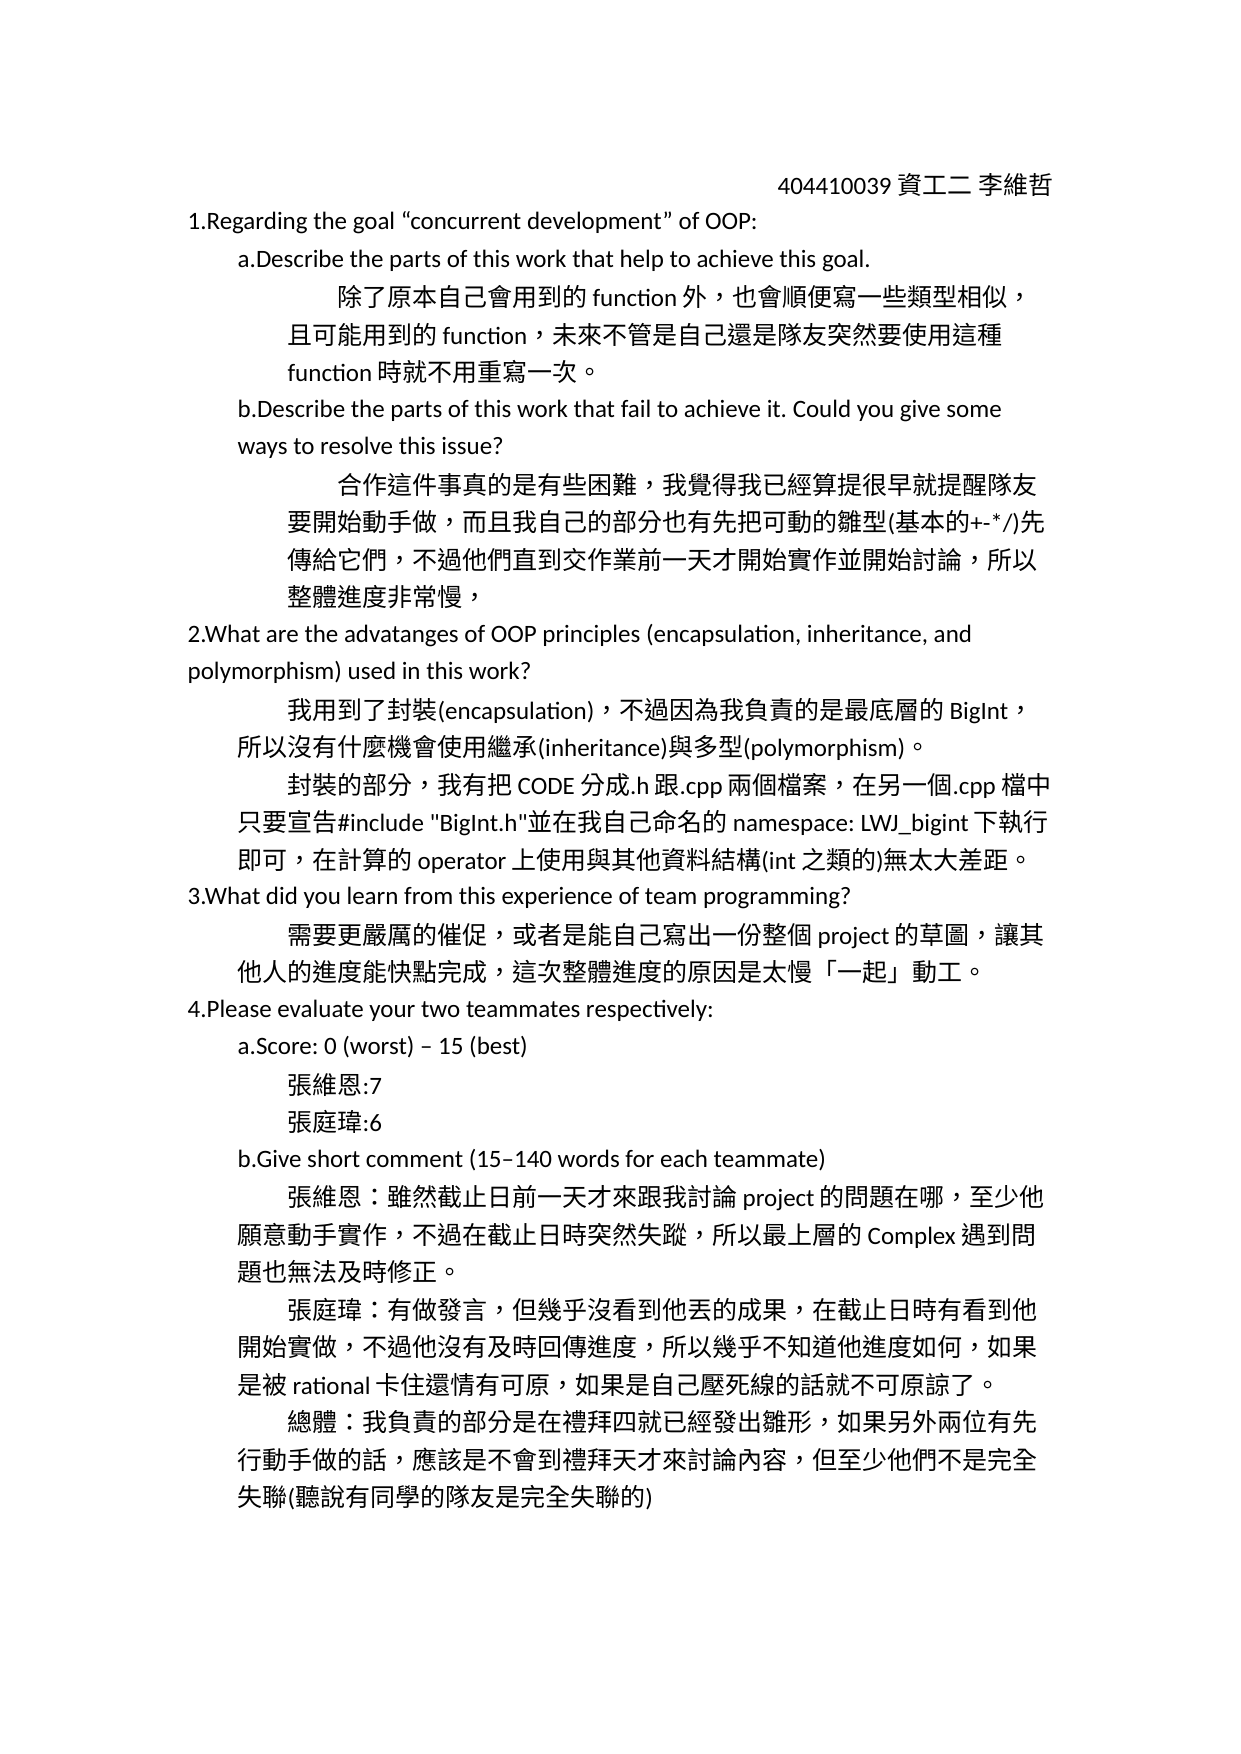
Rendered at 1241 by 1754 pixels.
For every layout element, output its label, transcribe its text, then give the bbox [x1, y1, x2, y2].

text 4.Please evaluate your two teammates respectively: [187, 989, 1053, 1027]
text 張庭瑋：有做發言，但幾乎沒看到他丟的成果，在截止日時有看到他開始實做，不過他沒有及時回傳進度，所以幾乎不知道他進度如何，如果是被rational卡住還情有可原，如果是自己壓死線的話就不可原諒了。 [237, 1289, 1053, 1402]
text 張庭瑋:6 [237, 1102, 1053, 1139]
text 1.Regarding the goal “concurrent development” of OOP: [187, 202, 1053, 239]
text 404410039 資工二 李維哲 [187, 164, 1053, 202]
text 3.What did you learn from this experience of team programming? [187, 877, 1053, 914]
text a.Describe the parts of this work that help to achieve this goal. [187, 239, 1053, 277]
text a.Score: 0 (worst) – 15 (best) [187, 1027, 1053, 1064]
text 我用到了封裝(encapsulation)，不過因為我負責的是最底層的BigInt，所以沒有什麼機會使用繼承(inheritance)與多型(polymorphism)。 [237, 689, 1053, 764]
text b.Give short comment (15–140 words for each teammate) [187, 1139, 1053, 1177]
text 需要更嚴厲的催促，或者是能自己寫出一份整個project的草圖，讓其他人的進度能快點完成，這次整體進度的原因是太慢「一起」動工。 [237, 914, 1053, 989]
text 合作這件事真的是有些困難，我覺得我已經算提很早就提醒隊友要開始動手做，而且我自己的部分也有先把可動的雛型(基本的+-*/)先傳給它們，不過他們直到交作業前一天才開始實作並開始討論，所以整體進度非常慢， [287, 464, 1053, 614]
text 封裝的部分，我有把CODE分成.h跟.cpp兩個檔案，在另一個.cpp檔中只要宣告#include "BigInt.h"並在我自己命名的namespace: LWJ_bigint下執行即可，在計算的operator上使用與其他資料結構(int之類的)無太大差距。 [237, 764, 1053, 877]
text 張維恩：雖然截止日前一天才來跟我討論project的問題在哪，至少他願意動手實作，不過在截止日時突然失蹤，所以最上層的Complex遇到問題也無法及時修正。 [237, 1177, 1053, 1289]
text 張維恩:7 [237, 1064, 1053, 1102]
text 總體：我負責的部分是在禮拜四就已經發出雛形，如果另外兩位有先行動手做的話，應該是不會到禮拜天才來討論內容，但至少他們不是完全失聯(聽說有同學的隊友是完全失聯的) [237, 1402, 1053, 1514]
text b.Describe the parts of this work that fail to achieve it. Could you give some ways to resolve this issue? [237, 389, 1053, 464]
text 除了原本自己會用到的function外，也會順便寫一些類型相似，且可能用到的function，未來不管是自己還是隊友突然要使用這種function時就不用重寫一次。 [287, 277, 1053, 389]
text 2.What are the advatanges of OOP principles (encapsulation, inheritance, and polymorphism) used in this work? [187, 614, 1053, 689]
